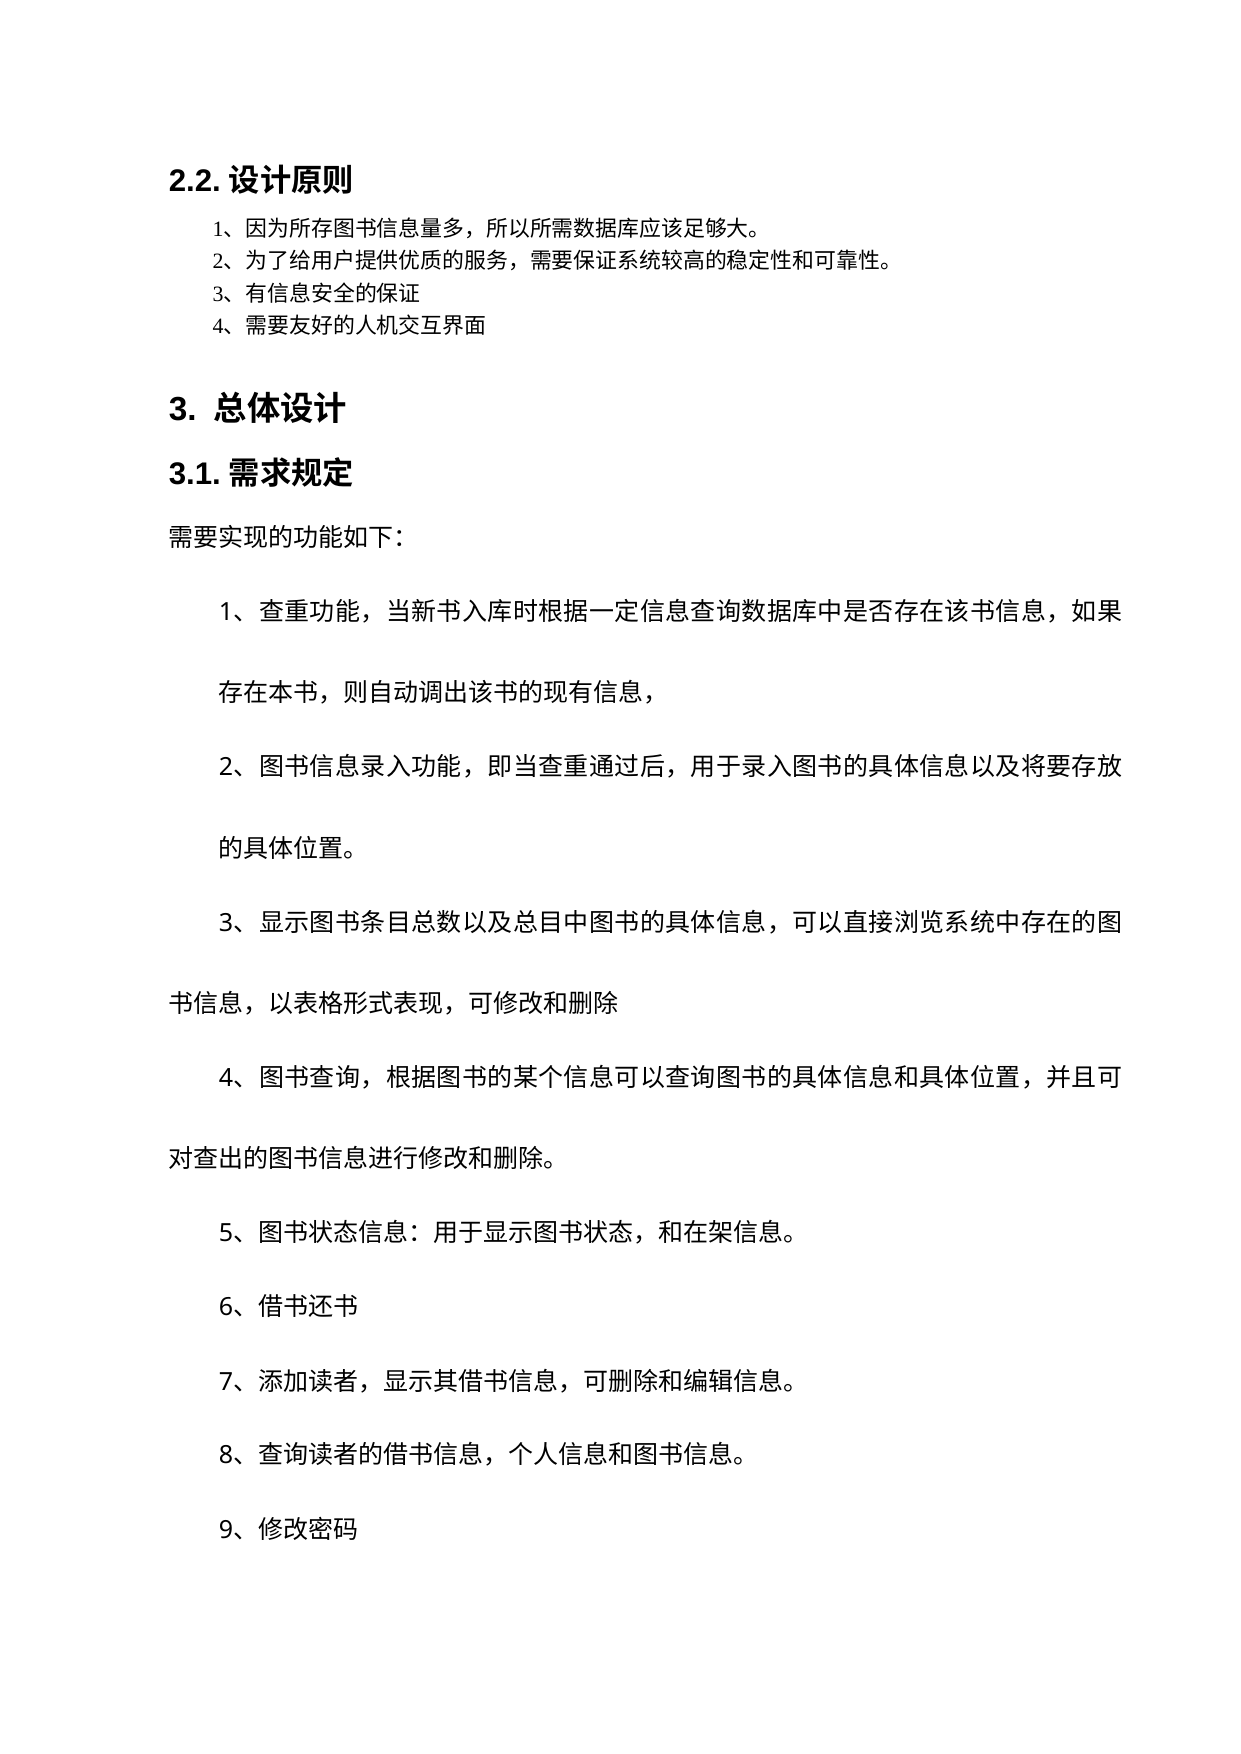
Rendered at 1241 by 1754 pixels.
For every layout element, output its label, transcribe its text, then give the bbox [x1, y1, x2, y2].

text 需要实现的功能如下： [169, 503, 1125, 568]
text 1、查重功能，当新书入库时根据一定信息查询数据库中是否存在该书信息，如果存在本书，则自动调出该书的现有信息， [219, 577, 1125, 723]
subtitle 需求规定 [169, 438, 1125, 503]
subtitle 总体设计 [169, 373, 1125, 438]
list 有信息安全的保证 [169, 276, 1125, 308]
text 8、查询读者的借书信息，个人信息和图书信息。 [169, 1421, 1125, 1486]
list 因为所存图书信息量多，所以所需数据库应该足够大。 [169, 211, 1125, 243]
list 为了给用户提供优质的服务，需要保证系统较高的稳定性和可靠性。 [169, 243, 1125, 276]
subtitle 设计原则 [169, 146, 1125, 211]
text 3、显示图书条目总数以及总目中图书的具体信息，可以直接浏览系统中存在的图书信息，以表格形式表现，可修改和删除 [169, 888, 1125, 1034]
text 6、借书还书 [169, 1272, 1125, 1337]
text 9、修改密码 [169, 1495, 1125, 1560]
text 5、图书状态信息：用于显示图书状态，和在架信息。 [169, 1198, 1125, 1263]
list 需要友好的人机交互界面 [169, 308, 1125, 341]
text 2、图书信息录入功能，即当查重通过后，用于录入图书的具体信息以及将要存放的具体位置。 [219, 732, 1125, 879]
text 7、添加读者，显示其借书信息，可删除和编辑信息。 [169, 1347, 1125, 1412]
text 4、图书查询，根据图书的某个信息可以查询图书的具体信息和具体位置，并且可对查出的图书信息进行修改和删除。 [169, 1043, 1125, 1189]
